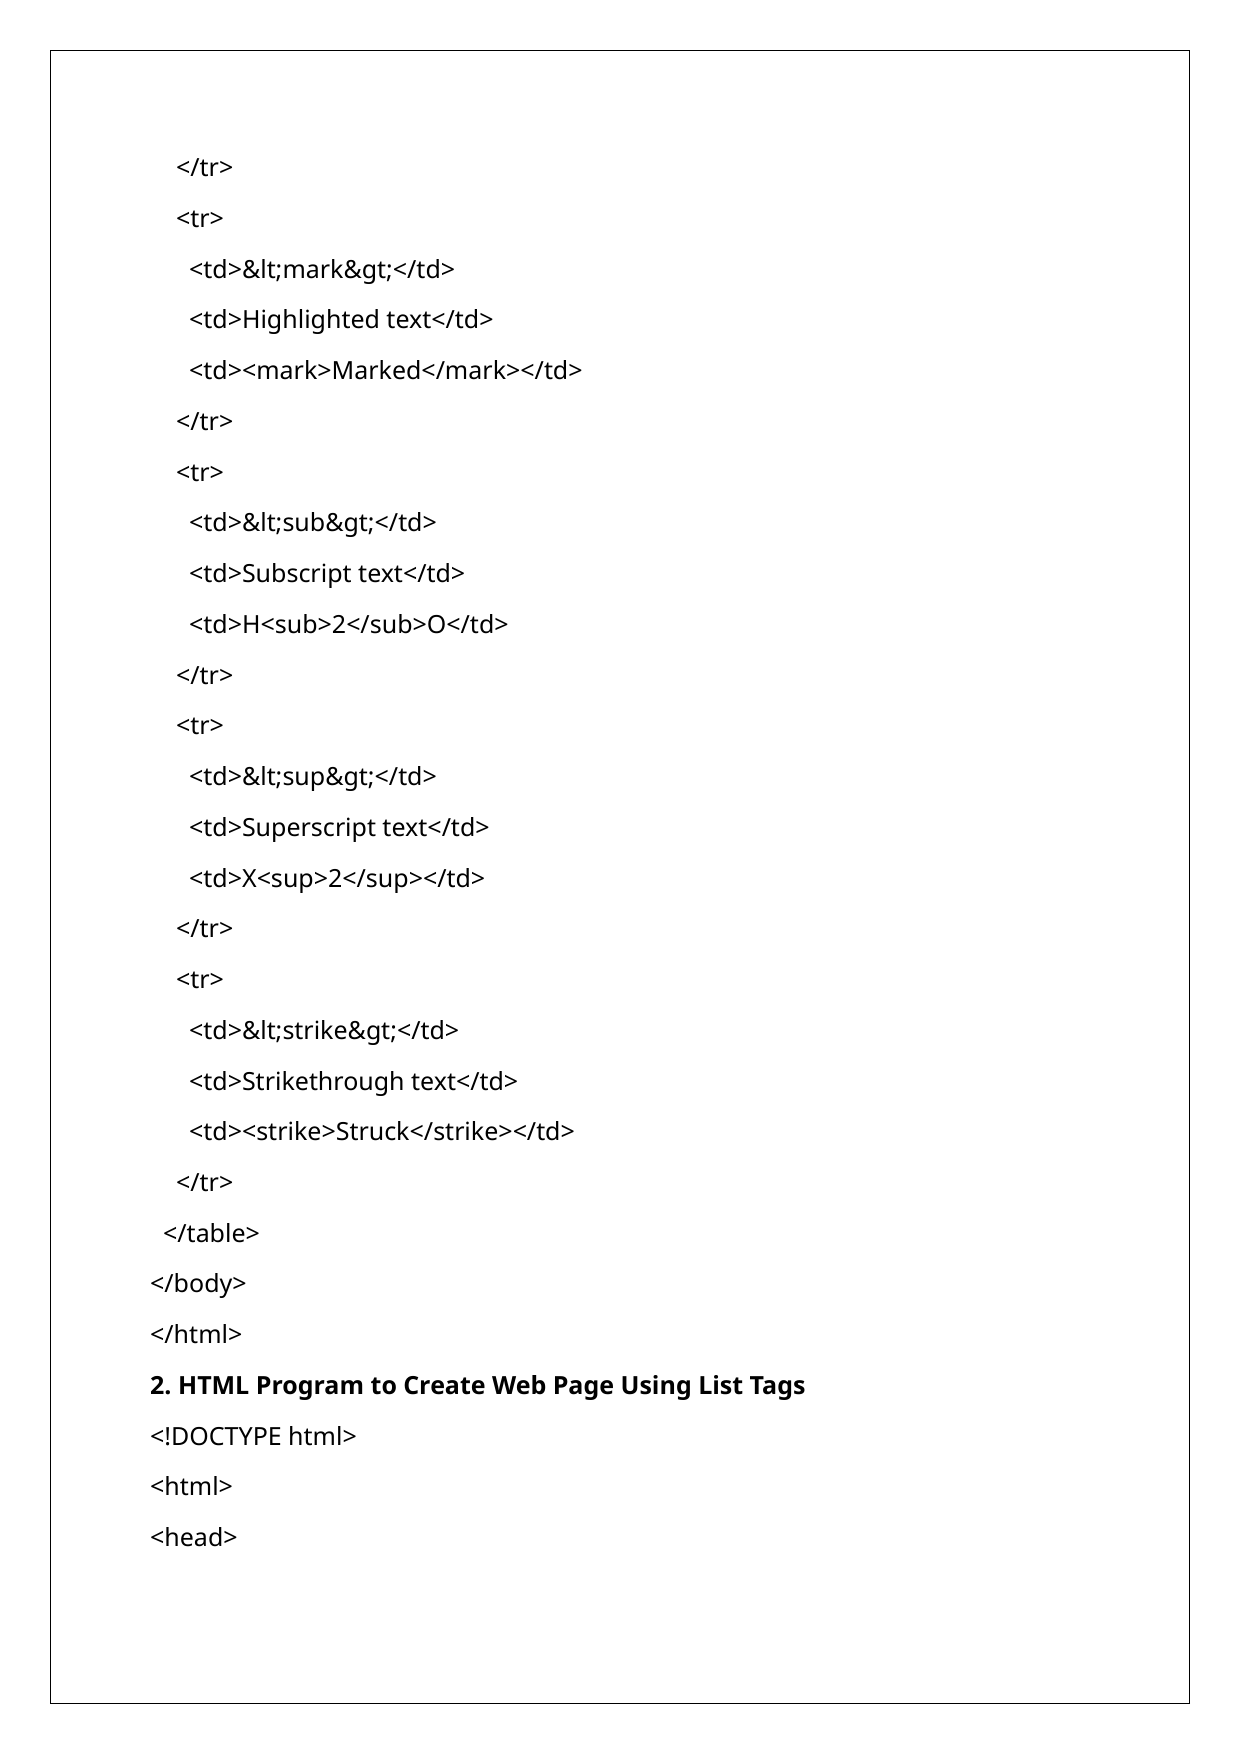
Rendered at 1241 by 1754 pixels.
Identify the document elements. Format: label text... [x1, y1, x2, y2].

text <td>Subscript text</td> [150, 556, 1090, 590]
text <tr> [150, 962, 1090, 996]
text <td><strike>Struck</strike></td> [150, 1114, 1090, 1148]
text <tr> [150, 454, 1090, 488]
text <td>&lt;sup&gt;</td> [150, 759, 1090, 793]
text </table> [150, 1215, 1090, 1249]
text <td>&lt;mark&gt;</td> [150, 251, 1090, 286]
text <!DOCTYPE html> [150, 1418, 1090, 1452]
text <td>&lt;sub&gt;</td> [150, 505, 1090, 539]
text <tr> [150, 201, 1090, 235]
text <html> [150, 1469, 1090, 1503]
text <td>Highlighted text</td> [150, 302, 1090, 336]
text <td>Strikethrough text</td> [150, 1063, 1090, 1097]
text </tr> [150, 911, 1090, 945]
text <td>&lt;strike&gt;</td> [150, 1012, 1090, 1046]
text <td>X<sup>2</sup></td> [150, 860, 1090, 894]
text <td>Superscript text</td> [150, 809, 1090, 843]
text </body> [150, 1266, 1090, 1300]
text <head> [150, 1520, 1090, 1554]
text <td><mark>Marked</mark></td> [150, 353, 1090, 387]
text </html> [150, 1317, 1090, 1351]
text 2. HTML Program to Create Web Page Using List Tags [150, 1367, 1090, 1402]
text </tr> [150, 657, 1090, 691]
text </tr> [150, 150, 1090, 184]
text <tr> [150, 708, 1090, 742]
text </tr> [150, 404, 1090, 438]
text </tr> [150, 1164, 1090, 1199]
text <td>H<sub>2</sub>O</td> [150, 607, 1090, 641]
